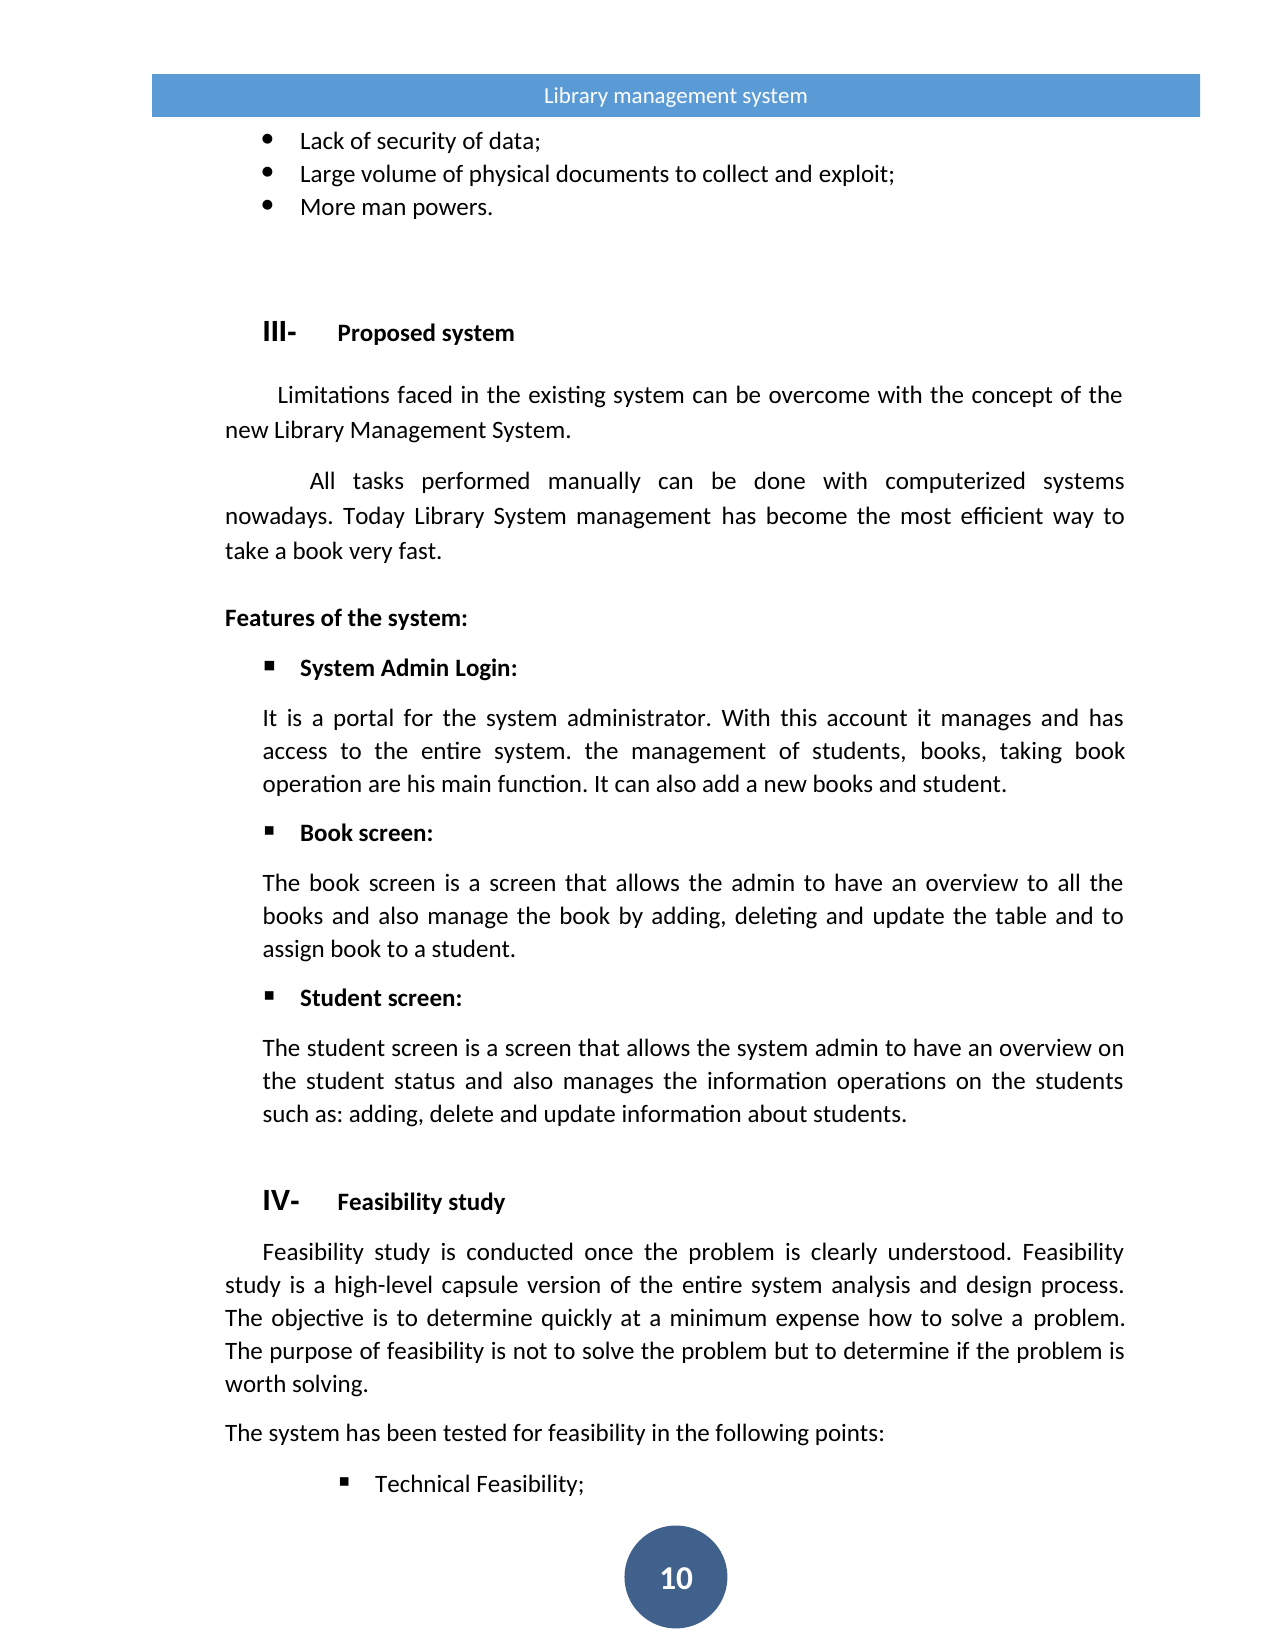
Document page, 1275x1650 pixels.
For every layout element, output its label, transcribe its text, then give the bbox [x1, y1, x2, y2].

text Limitations faced in the existing system can be overcome with the concept of the new Library Management System. [225, 379, 1125, 444]
list System Admin Login: [262, 652, 1200, 683]
list More man powers. [262, 191, 1200, 222]
text The book screen is a screen that allows the admin to have an overview to all the books and also manage the book by adding, deleting and update the table and to assign book to a student. [262, 867, 1126, 963]
text It is a portal for the system administrator. With this account it manages and has access to the entire system. the management of students, books, taking book operation are his main function. It can also add a new books and student. [262, 702, 1126, 798]
text The system has been tested for feasibility in the following points: [225, 1418, 1200, 1448]
text The student screen is a screen that allows the system admin to have an overview on the student status and also manages the information operations on the students such as: adding, delete and update information about students. [262, 1032, 1125, 1129]
subtitle Features of the system: [225, 602, 1200, 633]
subtitle Student screen: [262, 983, 1200, 1013]
subtitle Proposed system [262, 314, 1200, 348]
list Large volume of physical documents to collect and exploit; [262, 158, 1200, 188]
text All tasks performed manually can be done with computerized systems nowadays. Today Library System management has become the most efficient way to take a book very fast. [225, 465, 1126, 566]
list Technical Feasibility; [337, 1468, 1200, 1498]
subtitle Book screen: [262, 817, 1200, 848]
text Feasibility study is conducted once the problem is clearly understood. Feasibility study is a high-level capsule version of the entire system analysis and design process. The objective is to determine quickly at a minimum expense how to solve a problem. The purpose of feasibility is not to solve the problem but to determine if the problem is worth solving. [225, 1237, 1126, 1399]
subtitle Feasibility study [262, 1183, 1200, 1217]
list Lack of security of data; [262, 125, 1200, 156]
